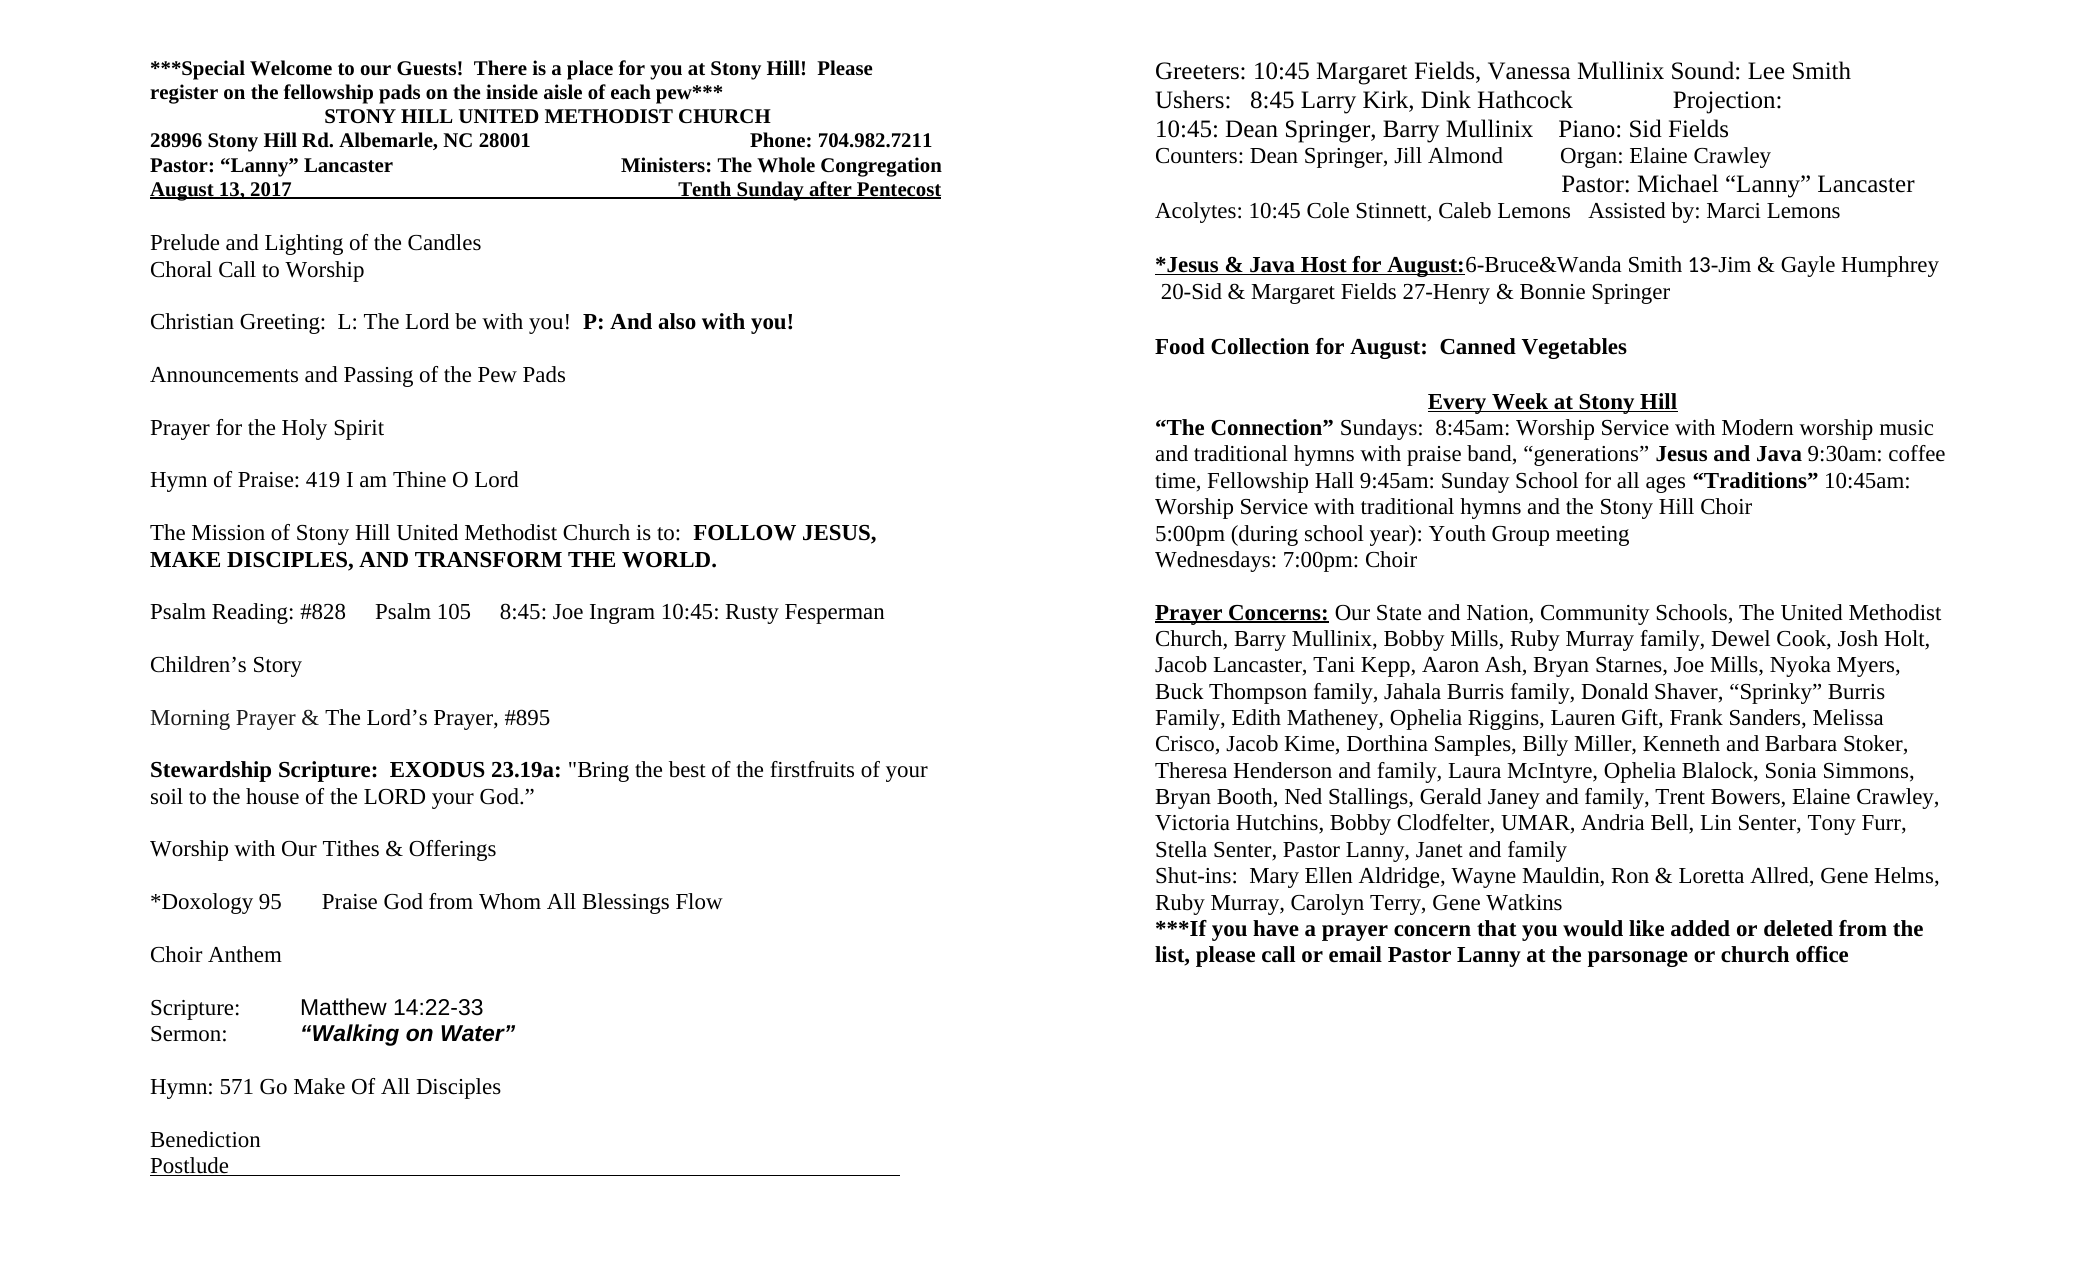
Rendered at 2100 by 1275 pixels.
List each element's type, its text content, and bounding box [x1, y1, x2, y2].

text Benediction [150, 1126, 945, 1152]
text Greeters: 10:45 Margaret Fields, Vanessa Mullinix Sound: Lee Smith [1155, 56, 1950, 85]
text Hymn of Praise: 419 I am Thine O Lord [150, 467, 945, 493]
text 20-Sid & Margaret Fields 27-Henry & Bonnie Springer [1155, 278, 1950, 305]
text Choir Anthem [150, 941, 945, 967]
text *Jesus & Java Host for August:6-Bruce&Wanda Smith 13-Jim & Gayle Humphrey [1155, 250, 1950, 278]
text The Mission of Stony Hill United Methodist Church is to: FOLLOW JESUS, MAKE DISCIPLES, AND TRANSFORM THE WORLD. [150, 519, 945, 572]
text Worship with Our Tithes & Offerings [150, 836, 945, 862]
text *Doxology 95 Praise God from Whom All Blessings Flow [150, 888, 945, 914]
text Pastor: “Lanny” Lancaster Ministers: The Whole Congregation [150, 152, 945, 177]
text Psalm Reading: #828 Psalm 105 8:45: Joe Ingram 10:45: Rusty Fesperman [150, 598, 945, 625]
text Acolytes: 10:45 Cole Stinnett, Caleb Lemons Assisted by: Marci Lemons [1155, 198, 1950, 224]
text Food Collection for August: Canned Vegetables [1155, 333, 1950, 359]
text Prayer for the Holy Spirit [150, 414, 945, 440]
text Hymn: 571 Go Make Of All Disciples [150, 1073, 945, 1099]
text Prayer Concerns: Our State and Nation, Community Schools, The United Methodist Church, Barry Mullinix, Bobby Mills, Ruby Murray family, Dewel Cook, Josh Holt, Jacob Lancaster, Tani Kepp, Aaron Ash, Bryan Starnes, Joe Mills, Nyoka Myers, Buck Thompson family, Jahala Burris family, Donald Shaver, “Sprinky” Burris Family, Edith Matheney, Ophelia Riggins, Lauren Gift, Frank Sanders, Melissa Crisco, Jacob Kime, Dorthina Samples, Billy Miller, Kenneth and Barbara Stoker, Theresa Henderson and family, Laura McIntyre, Ophelia Blalock, Sonia Simmons, Bryan Booth, Ned Stallings, Gerald Janey and family, Trent Bowers, Elaine Crawley, Victoria Hutchins, Bobby Clodfelter, UMAR, Andria Bell, Lin Senter, Tony Furr, Stella Senter, Pastor Lanny, Janet and family [1155, 599, 1950, 862]
text ***Special Welcome to our Guests! There is a place for you at Stony Hill! Please register on the fellowship pads on the inside aisle of each pew*** [150, 56, 945, 104]
text Counters: Dean Springer, Jill Almond Organ: Elaine Crawley [1155, 142, 1950, 169]
text Choral Call to Worship [150, 256, 945, 282]
text Pastor: Michael “Lanny” Lancaster [1155, 169, 1950, 198]
text Children’s Story [150, 651, 945, 677]
text Postlude [150, 1152, 945, 1178]
text Sermon: “Walking on Water” [150, 1020, 945, 1047]
text Every Week at Stony Hill [1155, 388, 1950, 414]
text Shut-ins: Mary Ellen Aldridge, Wayne Mauldin, Ron & Loretta Allred, Gene Helms, Ruby Murray, Carolyn Terry, Gene Watkins [1155, 862, 1950, 915]
text Morning Prayer & The Lord’s Prayer, #895 [150, 704, 945, 730]
text Ushers: 8:45 Larry Kirk, Dink Hathcock Projection: [1155, 85, 1950, 114]
text Prelude and Lighting of the Candles [150, 229, 945, 256]
text 5:00pm (during school year): Youth Group meeting [1155, 519, 1950, 546]
text ***If you have a prayer concern that you would like added or deleted from the list, please call or email Pastor Lanny at the parsonage or church office [1155, 915, 1950, 968]
text “The Connection” Sundays: 8:45am: Worship Service with Modern worship music and traditional hymns with praise band, “generations” Jesus and Java 9:30am: coffee time, Fellowship Hall 9:45am: Sunday School for all ages “Traditions” 10:45am: Worship Service with traditional hymns and the Stony Hill Choir [1155, 414, 1950, 519]
text Announcements and Passing of the Pew Pads [150, 361, 945, 387]
text Scripture: Matthew 14:22-33 [150, 994, 945, 1020]
text August 13, 2017 Tenth Sunday after Pentecost [150, 177, 945, 201]
text Stewardship Scripture: EXODUS 23.19a: "Bring the best of the firstfruits of your soil to the house of the LORD your God.” [150, 756, 945, 809]
text 28996 Stony Hill Rd. Albemarle, NC 28001 Phone: 704.982.7211 [150, 128, 945, 152]
text STONY HILL UNITED METHODIST CHURCH [150, 104, 945, 128]
text 10:45: Dean Springer, Barry Mullinix Piano: Sid Fields [1155, 114, 1950, 142]
text Wednesdays: 7:00pm: Choir [1155, 546, 1950, 572]
text Christian Greeting: L: The Lord be with you! P: And also with you! [150, 308, 945, 335]
